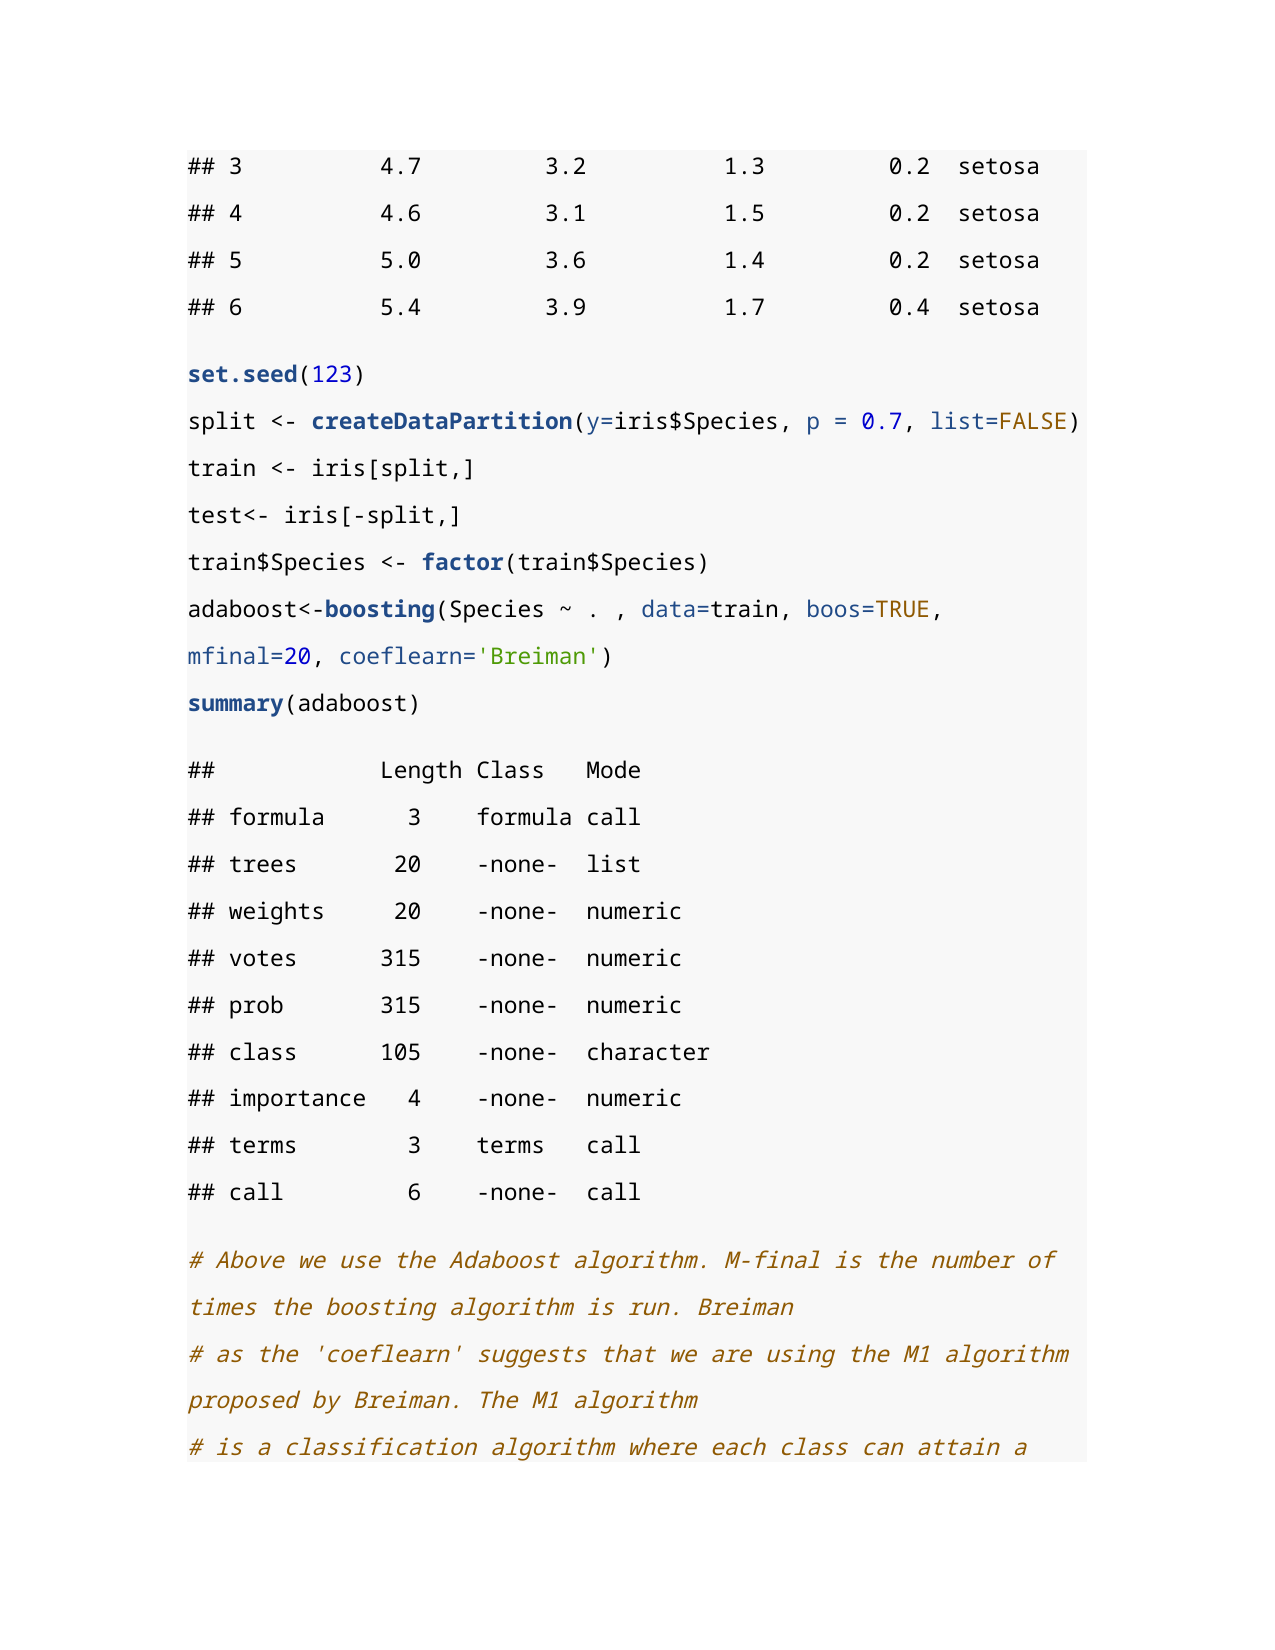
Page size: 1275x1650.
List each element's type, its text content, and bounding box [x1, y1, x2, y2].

text set.seed(123) split <- createDataPartition(y=iris$Species, p = 0.7, list=FALSE) train <- iris[split,] test<- iris[-split,] train$Species <- factor(train$Species) adaboost<-boosting(Species ~ . , data=train, boos=TRUE, mfinal=20, coeflearn='Breiman') summary(adaboost) [187, 358, 1087, 718]
text ## Length Class Mode ## formula 3 formula call ## trees 20 -none- list ## weights 20 -none- numeric ## votes 315 -none- numeric ## prob 315 -none- numeric ## class 105 -none- character ## importance 4 -none- numeric ## terms 3 terms call ## call 6 -none- call [187, 754, 1087, 1207]
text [187, 1244, 1087, 1462]
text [187, 150, 1087, 322]
